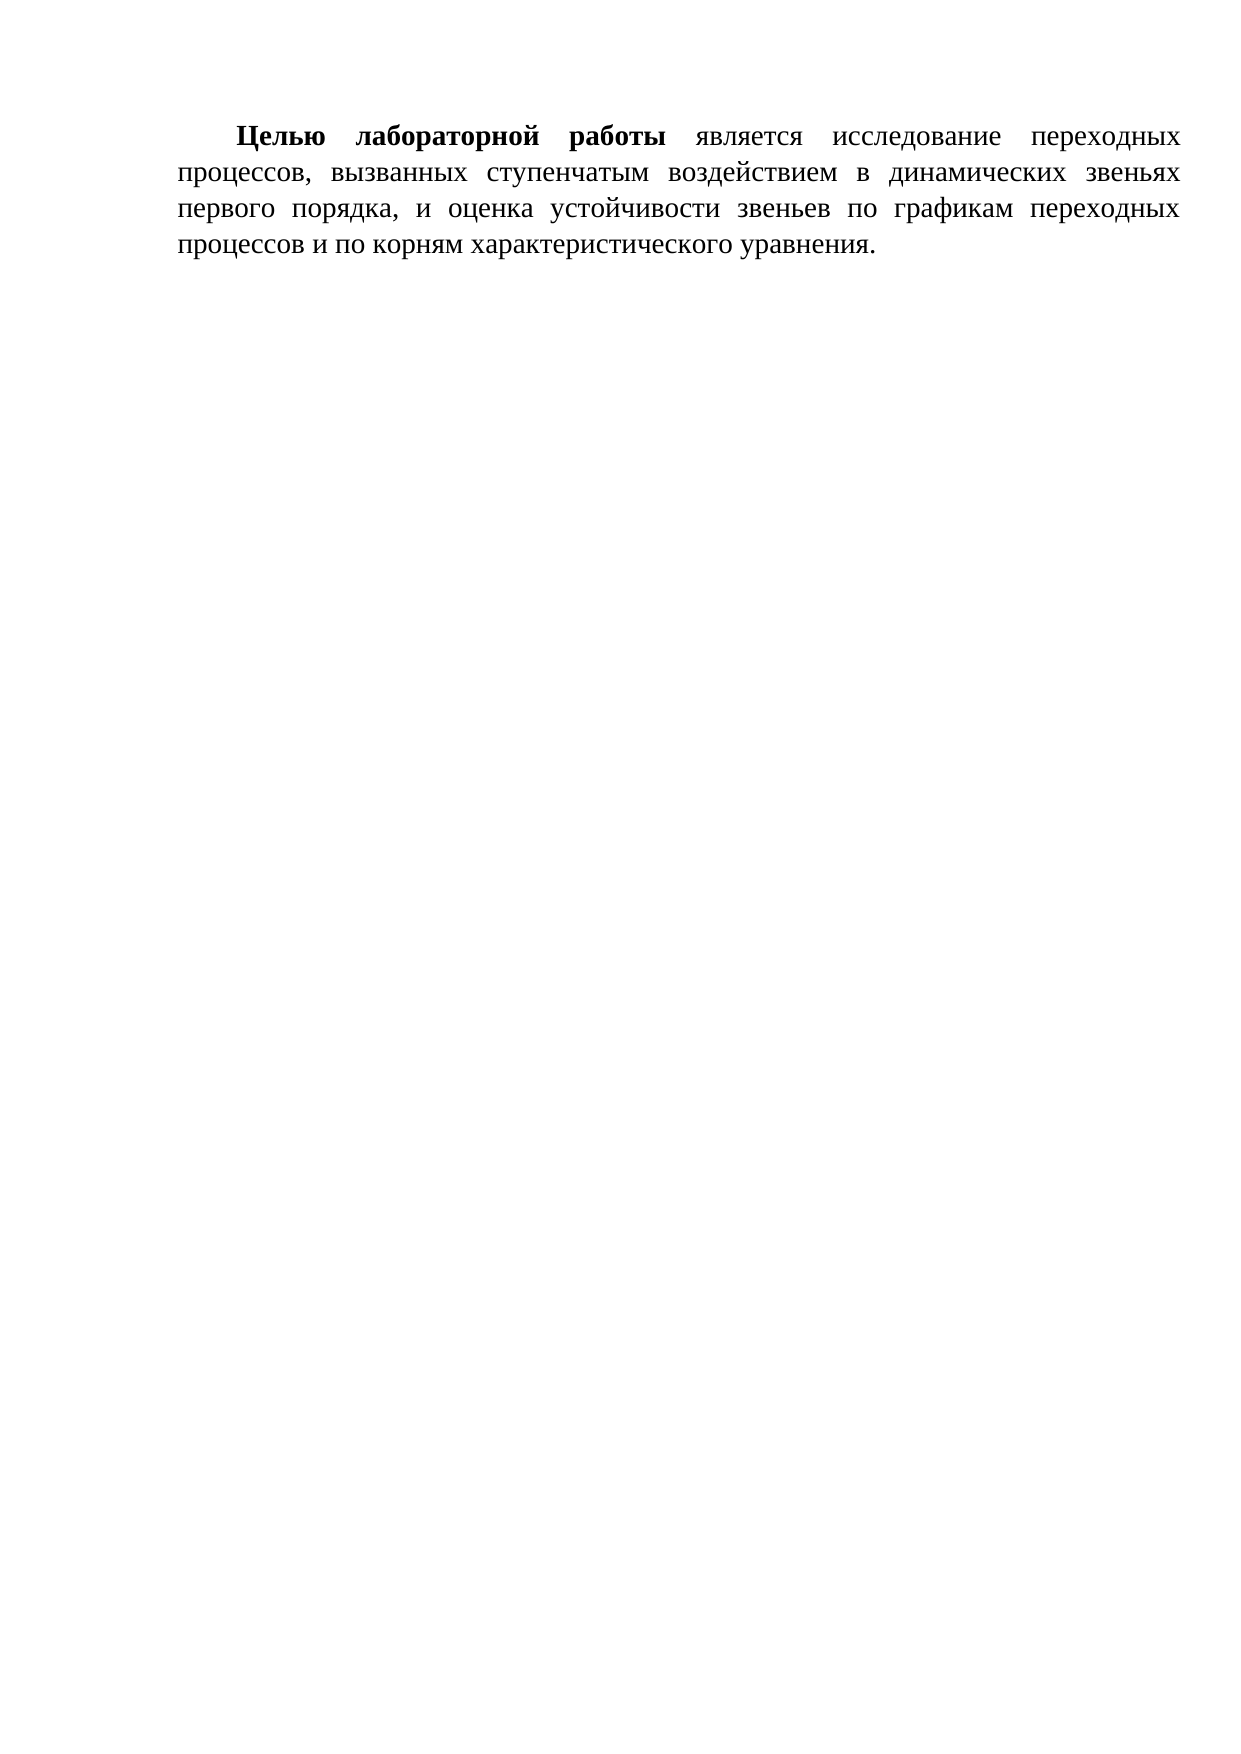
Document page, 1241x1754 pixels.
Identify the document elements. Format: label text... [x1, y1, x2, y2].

text Целью лабораторной работы является исследование переходных процессов, вызванных ступенчатым воздействием в динамических звеньях первого порядка, и оценка устойчивости звеньев по графикам переходных процессов и по корням характеристического уравнения. [177, 118, 1181, 260]
